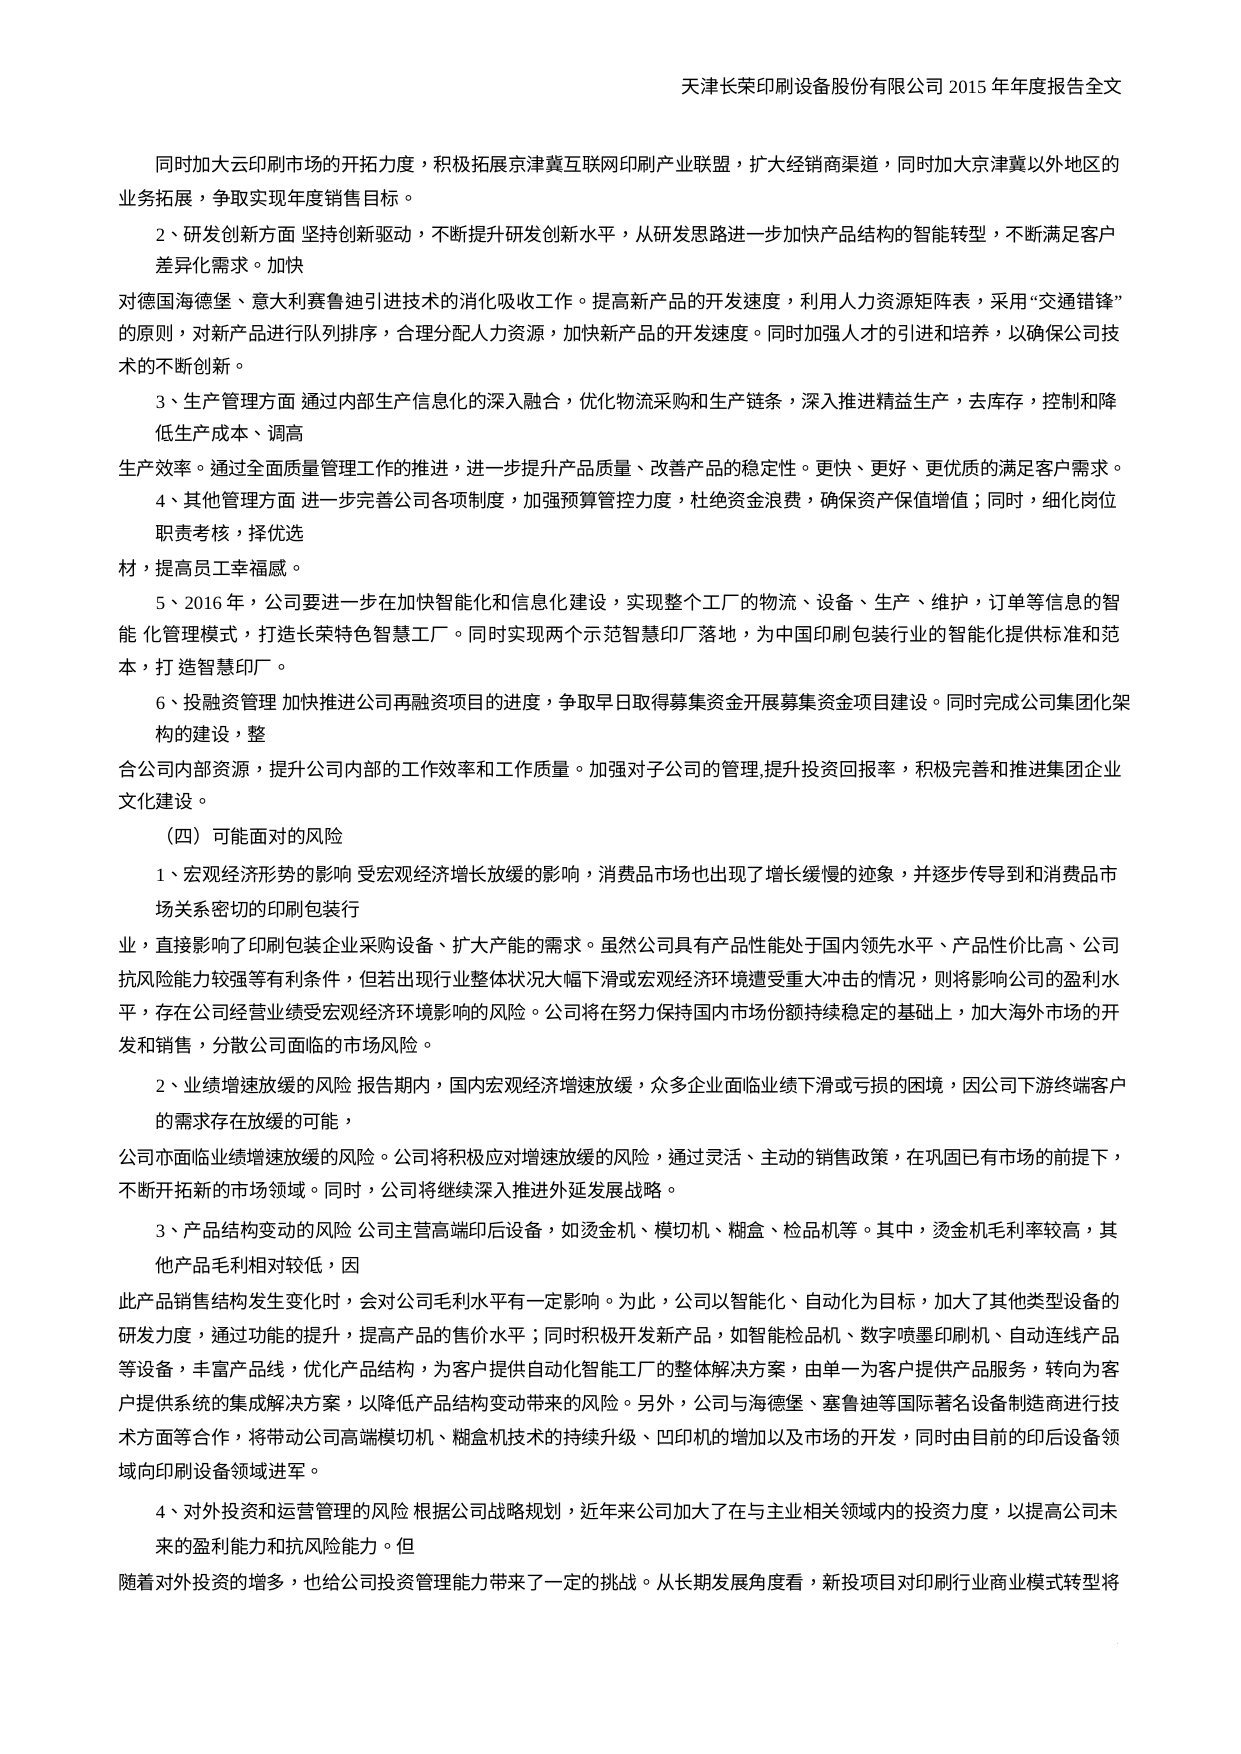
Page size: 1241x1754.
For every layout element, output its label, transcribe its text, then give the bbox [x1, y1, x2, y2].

text 此产品销售结构发生变化时，会对公司毛利水平有一定影响。为此，公司以智能化、自动化为目标，加大了其他类型设备的 研发力度，通过功能的提升，提高产品的售价水平；同时积极开发新产品，如智能检品机、数字喷墨印刷机、自动连线产品 等设备，丰富产品线，优化产品结构，为客户提供自动化智能工厂的整体解决方案，由单一为客户提供产品服务，转向为客 户提供系统的集成解决方案，以降低产品结构变动带来的风险。另外，公司与海德堡、塞鲁迪等国际著名设备制造商进行技 术方面等合作，将带动公司高端模切机、糊盒机技术的持续升级、凹印机的增加以及市场的开发，同时由目前的印后设备领 域向印刷设备领域进军。 [118, 1289, 1122, 1484]
text 业，直接影响了印刷包装企业采购设备、扩大产能的需求。虽然公司具有产品性能处于国内领先水平、产品性价比高、公司 抗风险能力较强等有利条件，但若出现行业整体状况大幅下滑或宏观经济环境遭受重大冲击的情况，则将影响公司的盈利水 平，存在公司经营业绩受宏观经济环境影响的风险。公司将在努力保持国内市场份额持续稳定的基础上，加大海外市场的开 发和销售，分散公司面临的市场风险。 [118, 933, 1122, 1058]
text 同时加大云印刷市场的开拓力度，积极拓展京津冀互联网印刷产业联盟，扩大经销商渠道，同时加大京津冀以外地区的 业务拓展，争取实现年度销售目标。 [118, 151, 1122, 211]
text 对德国海德堡、意大利赛鲁迪引进技术的消化吸收工作。提高新产品的开发速度，利用人力资源矩阵表，采用“交通错锋” 的原则，对新产品进行队列排序，合理分配人力资源，加快新产品的开发速度。同时加强人才的引进和培养，以确保公司技 术的不断创新。 [118, 288, 1122, 379]
text 2、业绩增速放缓的风险 报告期内，国内宏观经济增速放缓，众多企业面临业绩下滑或亏损的困境，因公司下游终端客户的需求存在放缓的可能， [156, 1072, 1133, 1134]
text 5、2016年，公司要进一步在加快智能化和信息化建设，实现整个工厂的物流、设备、生产、维护，订单等信息的智能 化管理模式，打造长荣特色智慧工厂。同时实现两个示范智慧印厂落地，为中国印刷包装行业的智能化提供标准和范本，打 造智慧印厂。 [118, 589, 1122, 680]
text 公司亦面临业绩增速放缓的风险。公司将积极应对增速放缓的风险，通过灵活、主动的销售政策，在巩固已有市场的前提下， 不断开拓新的市场领域。同时，公司将继续深入推进外延发展战略。 [118, 1144, 1132, 1203]
text 3、生产管理方面 通过内部生产信息化的深入融合，优化物流采购和生产链条，深入推进精益生产，去库存，控制和降低生产成本、调高 [156, 388, 1133, 446]
text 生产效率。通过全面质量管理工作的推进，进一步提升产品质量、改善产品的稳定性。更快、更好、更优质的满足客户需求。 4、其他管理方面 进一步完善公司各项制度，加强预算管控力度，杜绝资金浪费，确保资产保值增值；同时，细化岗位职责考核，择优选 [118, 455, 1133, 546]
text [118, 1570, 1122, 1595]
text 材，提高员工幸福感。 [118, 556, 1142, 581]
text 合公司内部资源，提升公司内部的工作效率和工作质量。加强对子公司的管理,提升投资回报率，积极完善和推进集团企业 文化建设。 [118, 756, 1122, 814]
text 3、产品结构变动的风险 公司主营高端印后设备，如烫金机、模切机、糊盒、检品机等。其中，烫金机毛利率较高，其他产品毛利相对较低，因 [156, 1217, 1133, 1278]
text 6、投融资管理 加快推进公司再融资项目的进度，争取早日取得募集资金开展募集资金项目建设。同时完成公司集团化架构的建设，整 [156, 689, 1133, 747]
text 2、研发创新方面 坚持创新驱动，不断提升研发创新水平，从研发思路进一步加快产品结构的智能转型，不断满足客户差异化需求。加快 [156, 221, 1133, 278]
text （四）可能面对的风险 [156, 823, 1133, 849]
text 4、对外投资和运营管理的风险 根据公司战略规划，近年来公司加大了在与主业相关领域内的投资力度，以提高公司未来的盈利能力和抗风险能力。但 [156, 1498, 1133, 1559]
text 1、宏观经济形势的影响 受宏观经济增长放缓的影响，消费品市场也出现了增长缓慢的迹象，并逐步传导到和消费品市场关系密切的印刷包装行 [156, 861, 1133, 922]
